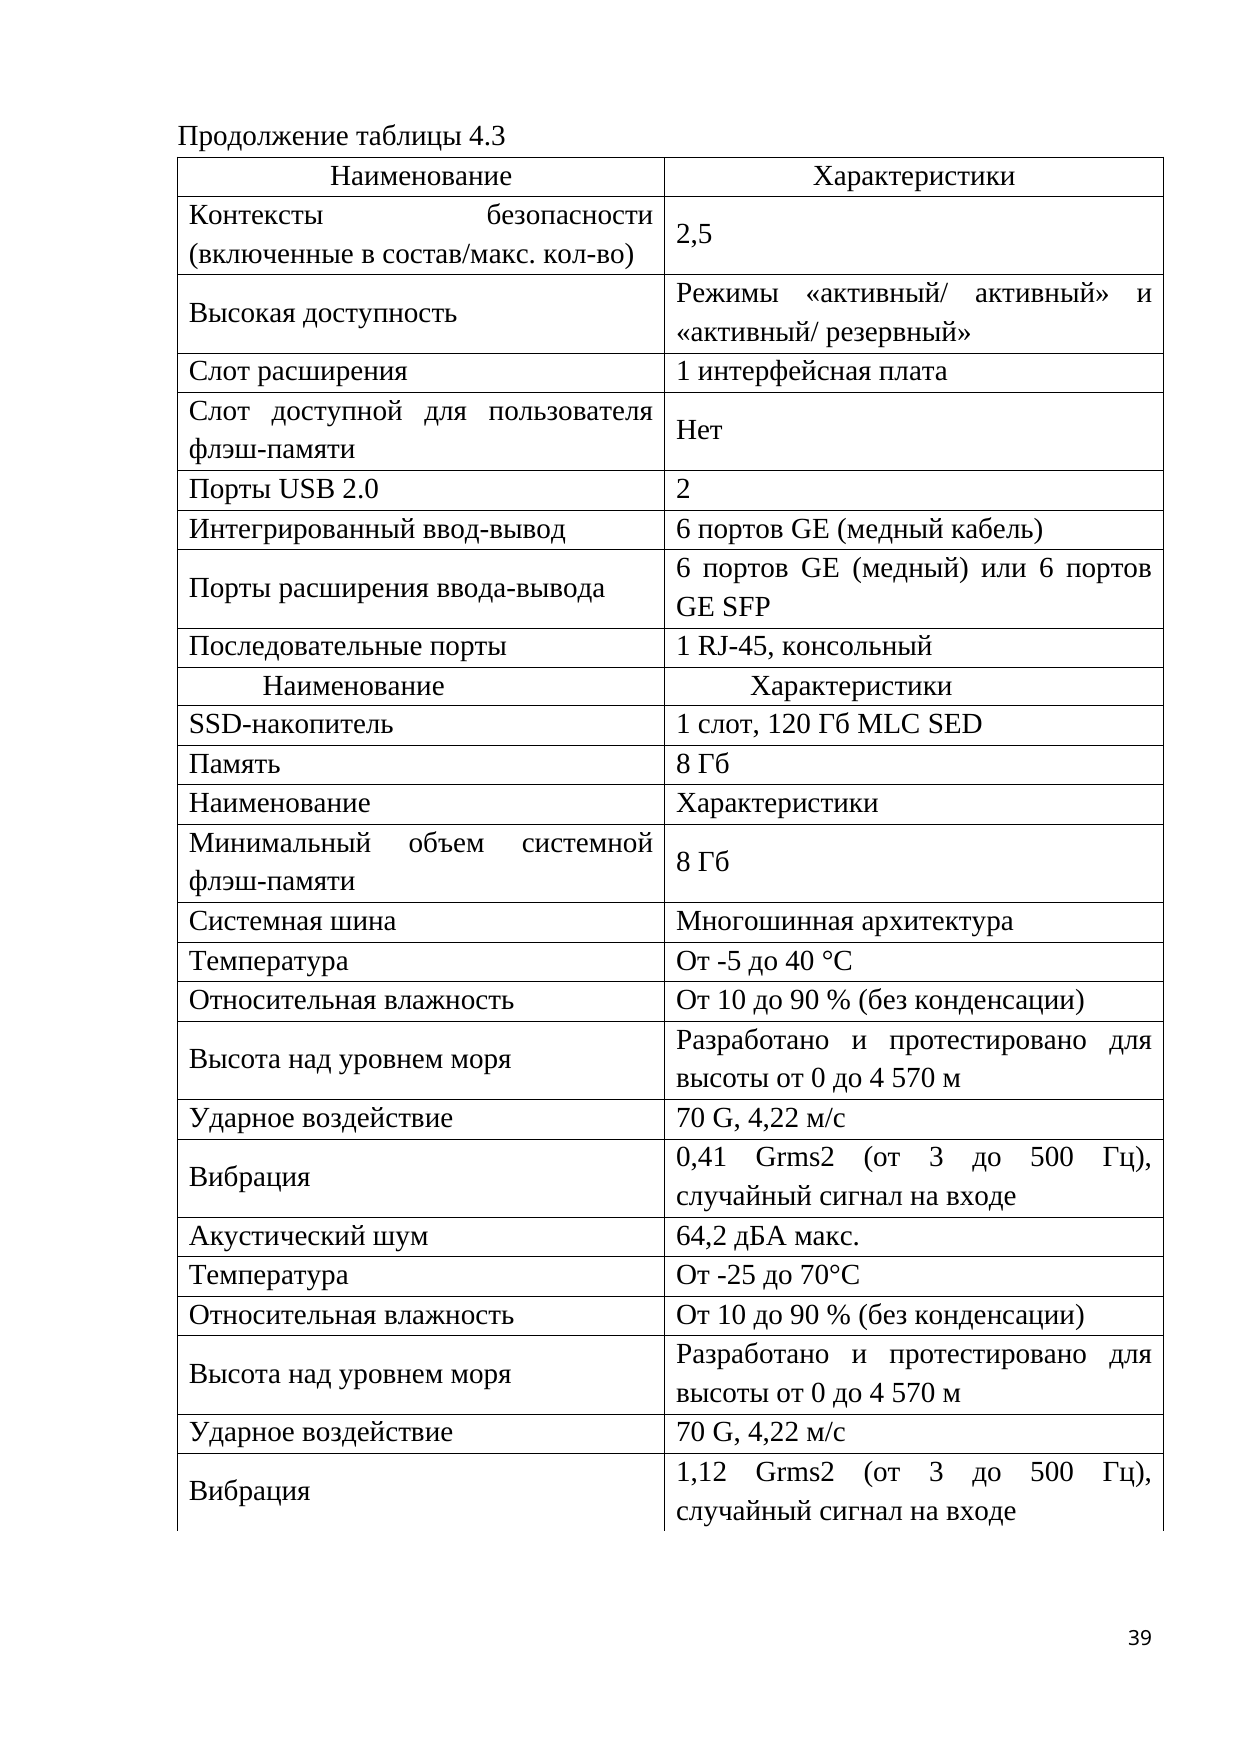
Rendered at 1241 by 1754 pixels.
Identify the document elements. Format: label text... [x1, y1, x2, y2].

table_cell 1,12 Grms2 (от 3 до 500 Гц), случайный сигнал на входе [665, 1454, 1163, 1531]
table_header Характеристики [665, 158, 1163, 196]
table_cell Разработано и протестировано для высоты от 0 до 4 570 м [665, 1022, 1163, 1099]
table_cell Вибрация [178, 1454, 664, 1531]
table_cell Высота над уровнем моря [178, 1336, 664, 1413]
table_cell Характеристики [665, 668, 1163, 705]
table_cell Минимальный объем системной флэш-памяти [178, 825, 664, 902]
table_cell 8 Гб [665, 825, 1163, 902]
table_cell Слот доступной для пользователя флэш-памяти [178, 393, 664, 470]
table_cell Многошинная архитектура [665, 903, 1163, 942]
table_cell 0,41 Grms2 (от 3 до 500 Гц), случайный сигнал на входе [665, 1140, 1163, 1217]
text Продолжение таблицы 4.3 [177, 118, 1152, 152]
table_header Наименование [178, 158, 664, 196]
table_cell 1 RJ-45, консольный [665, 629, 1163, 667]
table_cell 6 портов GE (медный) или 6 портов GE SFP [665, 550, 1163, 627]
table_cell Наименование [178, 668, 664, 705]
table_cell Нет [665, 393, 1163, 470]
table_cell От -25 до 70°C [665, 1257, 1163, 1296]
table_cell 64,2 дБА макс. [665, 1218, 1163, 1256]
table_cell Контексты безопасности (включенные в состав/макс. кол-во) [178, 197, 664, 274]
table_cell SSD-накопитель [178, 706, 664, 745]
table_cell Режимы «активный/ активный» и «активный/ резервный» [665, 275, 1163, 352]
table_cell 1 слот, 120 Гб MLC SED [665, 706, 1163, 745]
table_cell Высокая доступность [178, 275, 664, 352]
table_cell Высота над уровнем моря [178, 1022, 664, 1099]
table_cell Температура [178, 943, 664, 981]
table_cell 70 G, 4,22 м/с [665, 1415, 1163, 1453]
table_cell 2 [665, 471, 1163, 510]
table_cell 6 портов GE (медный кабель) [665, 511, 1163, 549]
table_cell Характеристики [665, 785, 1163, 824]
table_cell Последовательные порты [178, 629, 664, 667]
table_cell Относительная влажность [178, 1297, 664, 1335]
table_cell Порты USB 2.0 [178, 471, 664, 510]
table_cell От 10 до 90 % (без конденсации) [665, 1297, 1163, 1335]
table_cell Слот расширения [178, 354, 664, 392]
table_cell Температура [178, 1257, 664, 1296]
table_cell Ударное воздействие [178, 1100, 664, 1138]
table_cell 8 Гб [665, 746, 1163, 784]
table_cell Наименование [178, 785, 664, 824]
table_cell 1 интерфейсная плата [665, 354, 1163, 392]
table_cell 70 G, 4,22 м/с [665, 1100, 1163, 1138]
table_cell Интегрированный ввод-вывод [178, 511, 664, 549]
table_cell Системная шина [178, 903, 664, 942]
table_cell Разработано и протестировано для высоты от 0 до 4 570 м [665, 1336, 1163, 1413]
table_cell 2,5 [665, 197, 1163, 274]
table_cell Память [178, 746, 664, 784]
table_cell Порты расширения ввода-вывода [178, 550, 664, 627]
table_cell От -5 до 40 °C [665, 943, 1163, 981]
table_cell Акустический шум [178, 1218, 664, 1256]
table_cell От 10 до 90 % (без конденсации) [665, 982, 1163, 1021]
table_cell Относительная влажность [178, 982, 664, 1021]
table_cell Вибрация [178, 1140, 664, 1217]
table_cell Ударное воздействие [178, 1415, 664, 1453]
